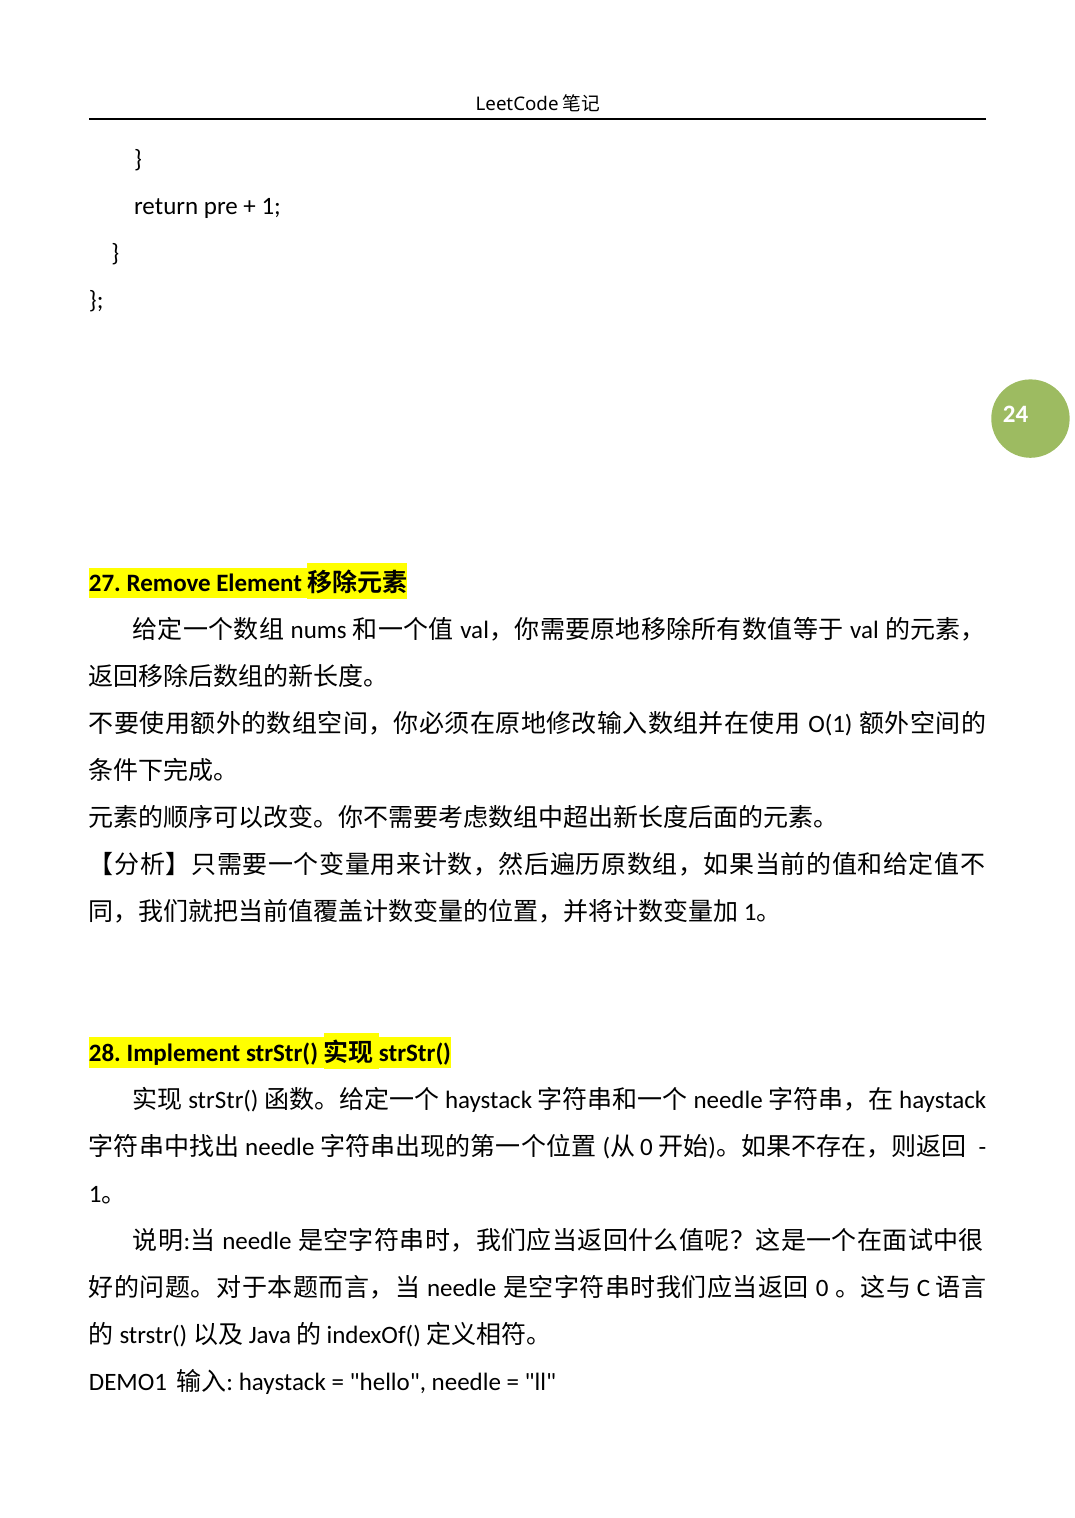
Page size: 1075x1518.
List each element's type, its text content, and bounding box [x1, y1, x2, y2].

text 【分析】只需要一个变量用来计数，然后遍历原数组，如果当前的值和给定值不同，我们就把当前值覆盖计数变量的位置，并将计数变量加1。 [89, 839, 986, 933]
text 不要使用额外的数组空间，你必须在原地修改输入数组并在使用 O(1) 额外空间的条件下完成。 [89, 698, 986, 792]
text return pre + 1; [89, 182, 986, 229]
text } [89, 135, 986, 182]
text DEMO1 输入: haystack = "hello", needle = "ll" [89, 1356, 986, 1403]
subtitle 27. Remove Element移除元素 [89, 557, 986, 604]
text } [89, 229, 986, 276]
text }; [89, 276, 986, 323]
subtitle 28. Implement strStr() 实现strStr() [89, 1027, 986, 1074]
text 给定一个数组 nums 和一个值 val，你需要原地移除所有数值等于 val 的元素，返回移除后数组的新长度。 [89, 604, 986, 698]
text 元素的顺序可以改变。你不需要考虑数组中超出新长度后面的元素。 [89, 792, 986, 839]
text 实现 strStr() 函数。给定一个 haystack 字符串和一个 needle 字符串，在 haystack 字符串中找出 needle 字符串出现的第一个位置 (从0开始)。如果不存在，则返回 -1。 [89, 1074, 986, 1215]
text 说明:当 needle 是空字符串时，我们应当返回什么值呢？这是一个在面试中很好的问题。对于本题而言，当 needle 是空字符串时我们应当返回 0 。这与C语言的 strstr() 以及 Java的 indexOf() 定义相符。 [89, 1215, 986, 1356]
